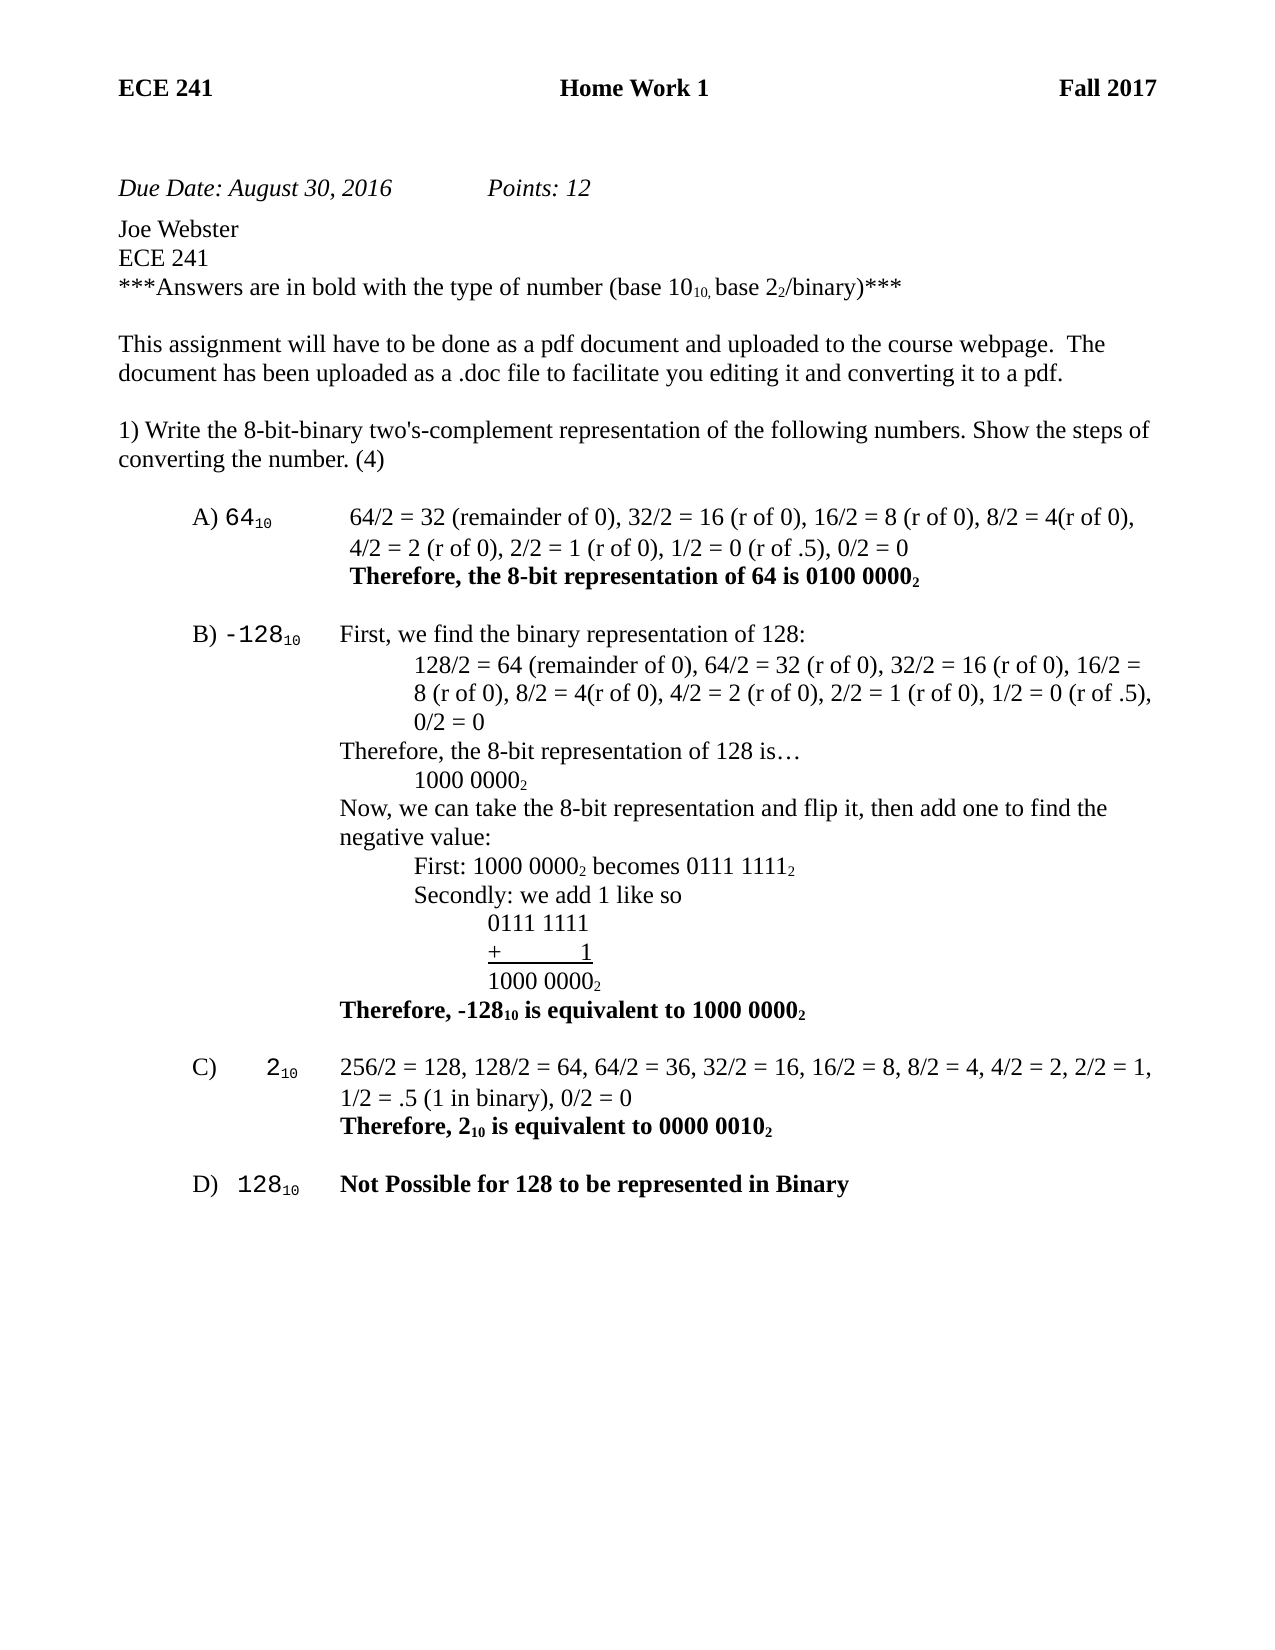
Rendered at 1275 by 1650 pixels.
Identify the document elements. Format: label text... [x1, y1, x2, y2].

text 128/2 = 64 (remainder of 0), 64/2 = 32 (r of 0), 32/2 = 16 (r of 0), 16/2 = 8 (r of 0), 8/2 = 4(r of 0), 4/2 = 2 (r of 0), 2/2 = 1 (r of 0), 1/2 = 0 (r of .5), 0/2 = 0 [413, 650, 1157, 736]
text Therefore, -12810 is equivalent to 1000 00002 [339, 995, 1157, 1023]
text A) 6410 64/2 = 32 (remainder of 0), 32/2 = 16 (r of 0), 16/2 = 8 (r of 0), 8/2 = 4(r of 0), 4/2 = 2 (r of 0), 2/2 = 1 (r of 0), 1/2 = 0 (r of .5), 0/2 = 0 [192, 502, 1157, 561]
text Joe Webster [118, 214, 1157, 243]
text B) -12810 First, we find the binary representation of 128: [118, 619, 1157, 650]
text 0111 1111 [339, 908, 1157, 937]
text Now, we can take the 8-bit representation and flip it, then add one to find the negative value: [339, 793, 1157, 851]
text + 1 [339, 937, 1157, 966]
text Therefore, the 8-bit representation of 64 is 0100 00002 [192, 561, 1157, 590]
text Therefore, the 8-bit representation of 128 is… [339, 736, 1157, 765]
text Due Date: August 30, 2016 Points: 12 [118, 173, 1157, 202]
text 1000 00002 [339, 765, 1157, 793]
text C) 210 256/2 = 128, 128/2 = 64, 64/2 = 36, 32/2 = 16, 16/2 = 8, 8/2 = 4, 4/2 = 2, 2/2 = 1, 1/2 = .5 (1 in binary), 0/2 = 0 [192, 1052, 1157, 1111]
text 1000 00002 [339, 966, 1157, 995]
text D) 12810 Not Possible for 128 to be represented in Binary [118, 1169, 1157, 1200]
text Secondly: we add 1 like so [339, 880, 1157, 908]
text ECE 241 [118, 243, 1157, 272]
text 1) Write the 8-bit-binary two's-complement representation of the following numbers. Show the steps of converting the number. (4) [118, 416, 1157, 473]
text Therefore, 210 is equivalent to 0000 00102 [339, 1111, 1157, 1140]
text ***Answers are in bold with the type of number (base 1010, base 22/binary)*** [118, 272, 1157, 301]
text First: 1000 00002 becomes 0111 11112 [339, 851, 1157, 880]
text This assignment will have to be done as a pdf document and uploaded to the course webpage. The document has been uploaded as a .doc file to facilitate you editing it and converting it to a pdf. [118, 329, 1157, 387]
